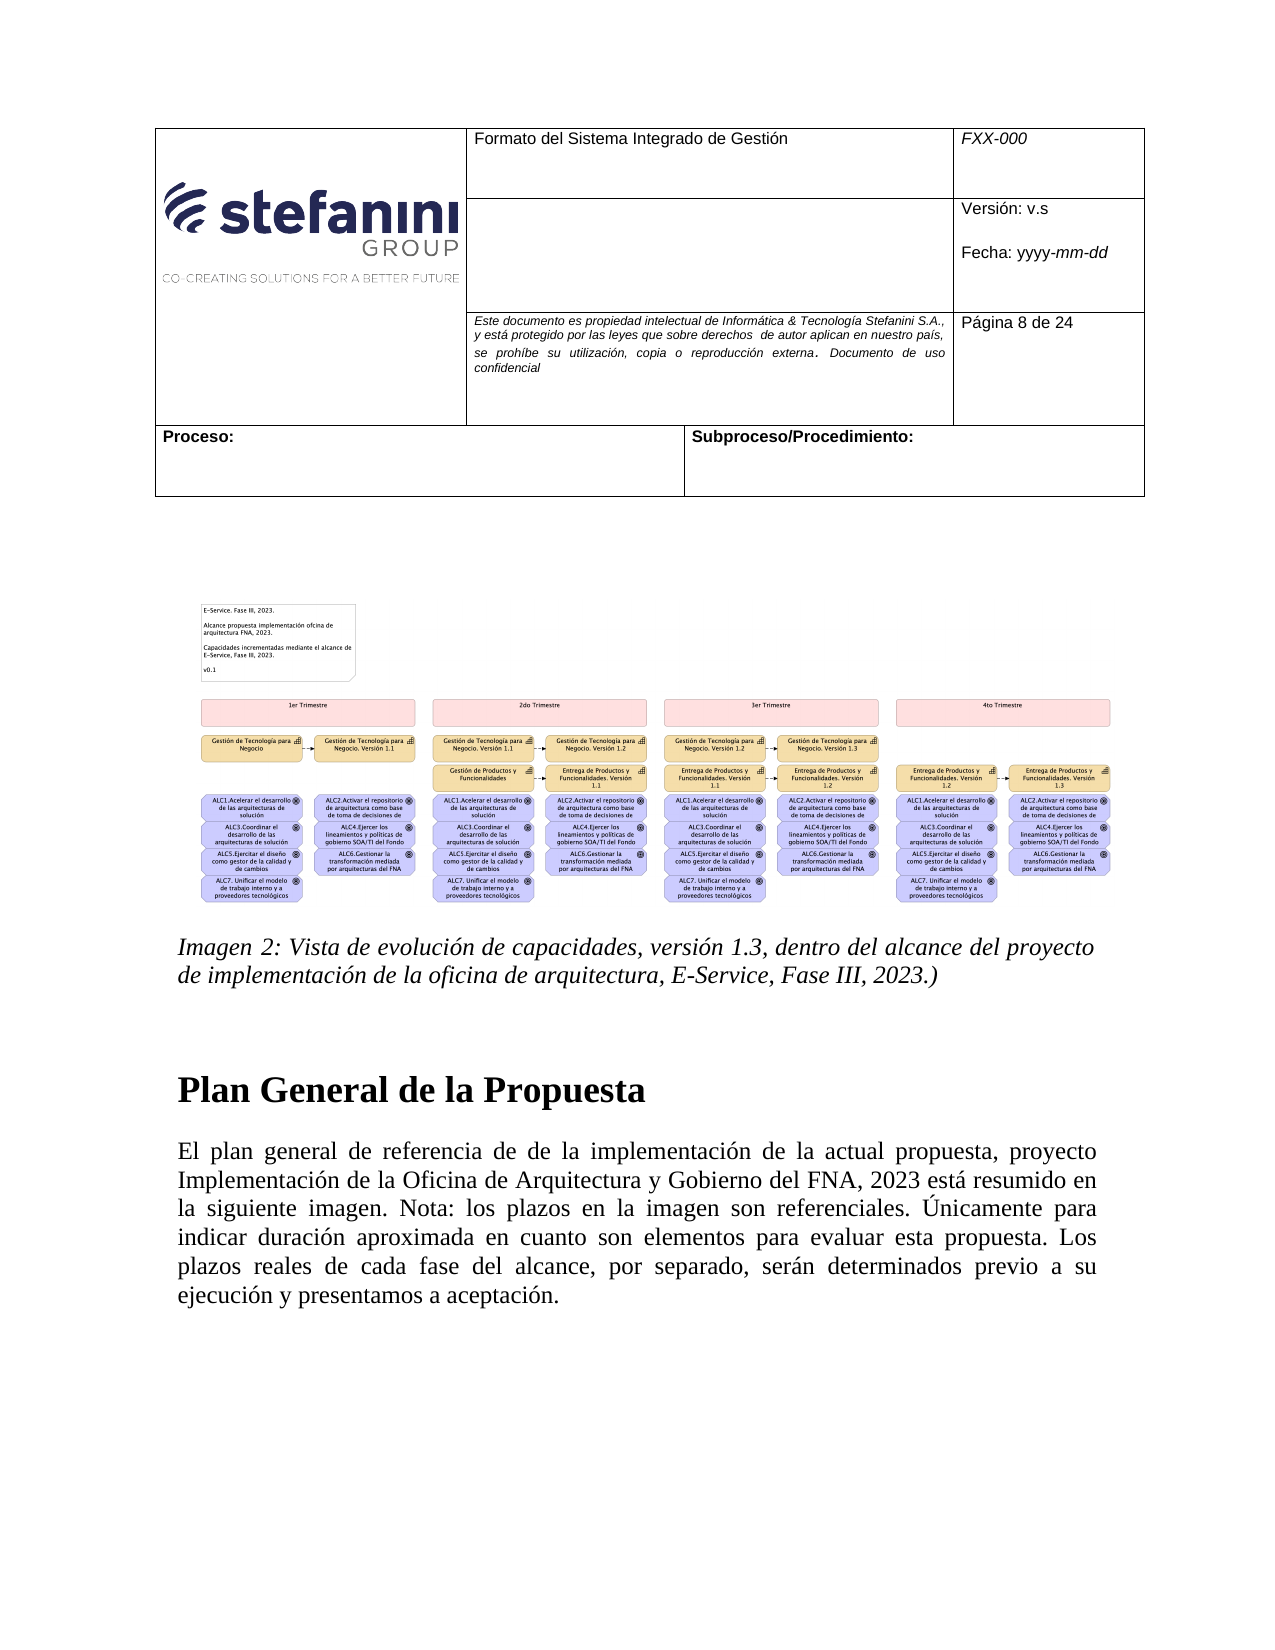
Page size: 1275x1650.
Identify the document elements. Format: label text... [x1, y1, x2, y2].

subtitle Plan General de la Propuesta [177, 1068, 1098, 1111]
text El plan general de referencia de de la implementación de la actual propuesta, proyecto Implementación de la Oficina de Arquitectura y Gobierno del FNA, 2023 está resumido en la siguiente imagen. Nota: los plazos en la imagen son referenciales. Únicamente para indicar duración aproximada en cuanto son elementos para evaluar esta propuesta. Los plazos reales de cada fase del alcance, por separado, serán determinados previo a su ejecución y presentamos a aceptación. [177, 1136, 1098, 1308]
text Imagen 2: Vista de evolución de capacidades, versión 1.3, dentro del alcance del proyecto de implementación de la oficina de arquitectura, E-Service, Fase III, 2023.) [177, 932, 1098, 989]
picture [196, 599, 1115, 907]
picture [162, 182, 460, 286]
